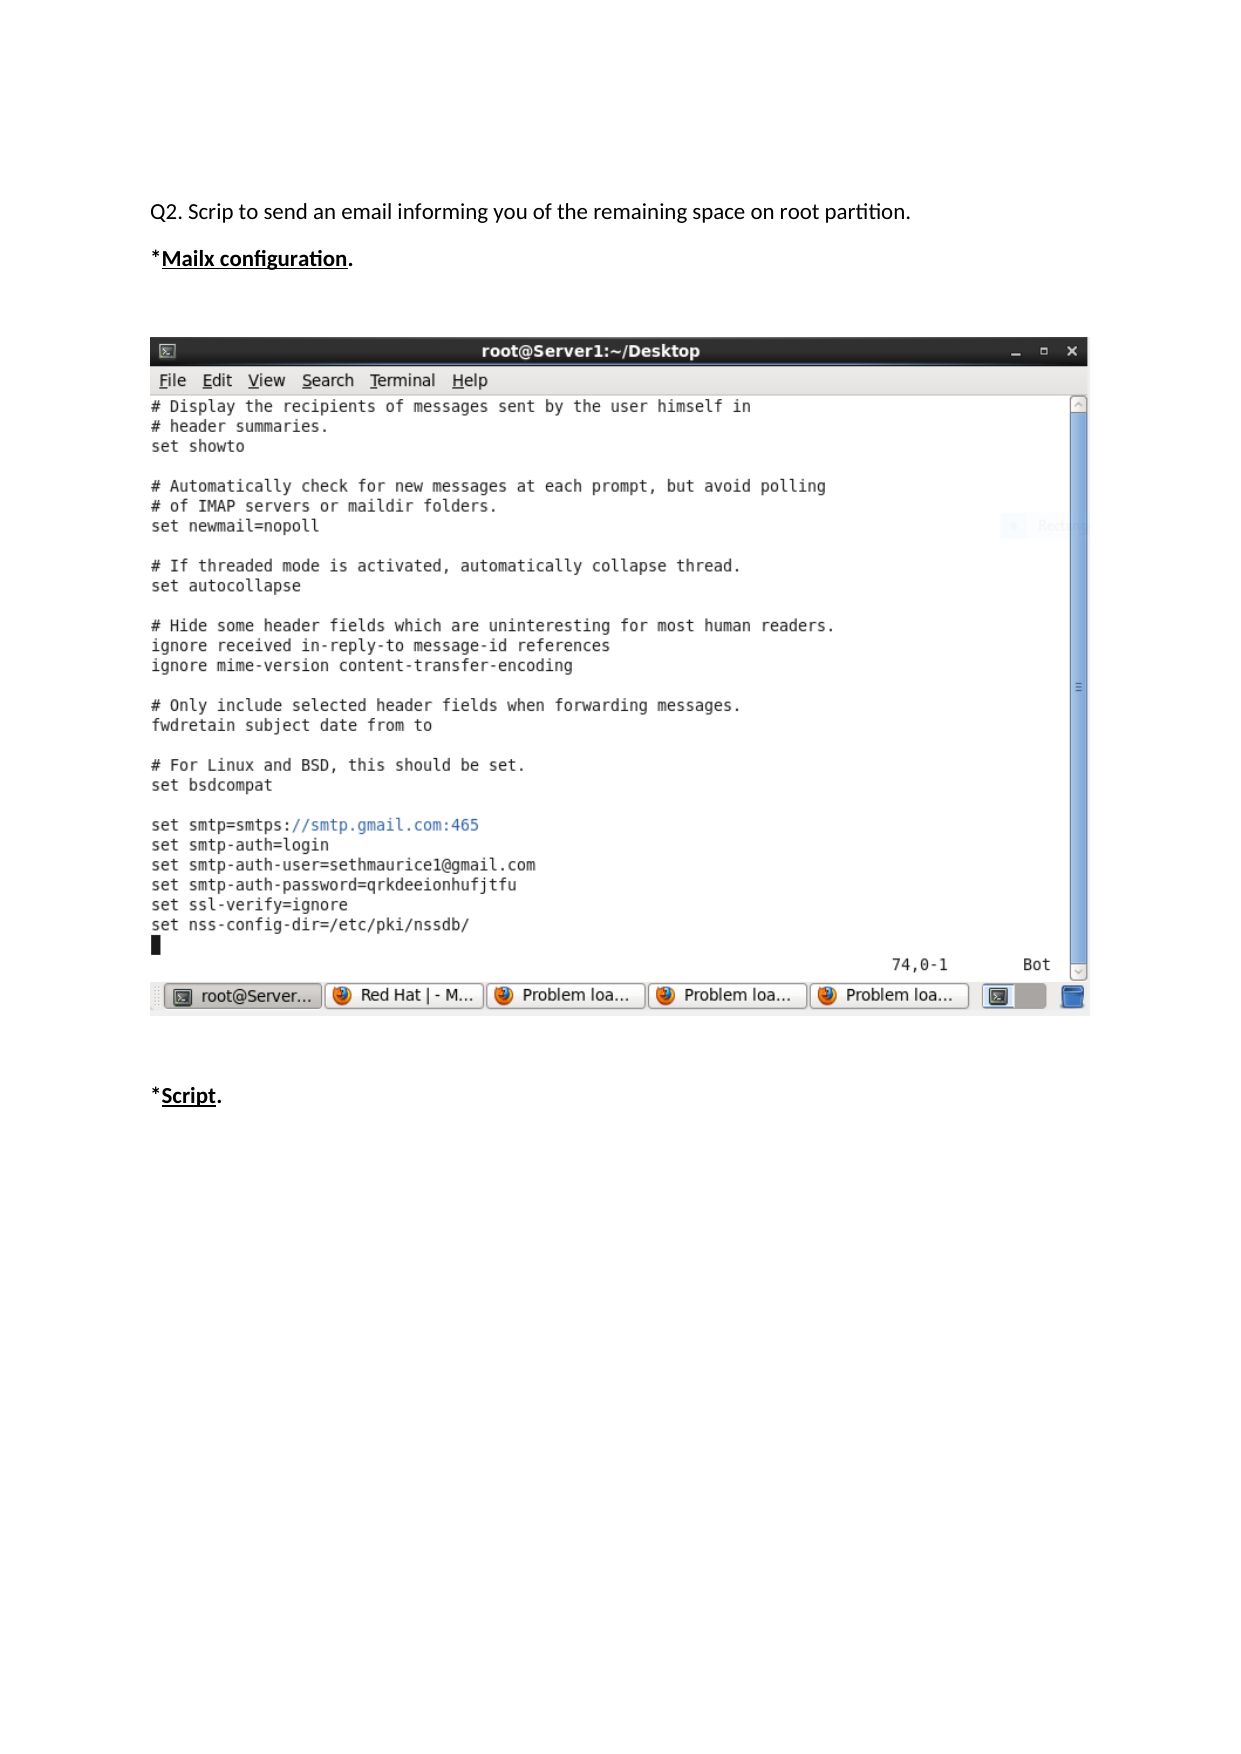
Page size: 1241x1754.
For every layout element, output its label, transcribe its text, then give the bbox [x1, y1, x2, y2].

text *Mailx configuration. [150, 244, 1090, 272]
text *Script. [150, 1081, 1090, 1109]
picture [150, 337, 1091, 1016]
text Q2. Scrip to send an email informing you of the remaining space on root partition. [150, 197, 1090, 225]
